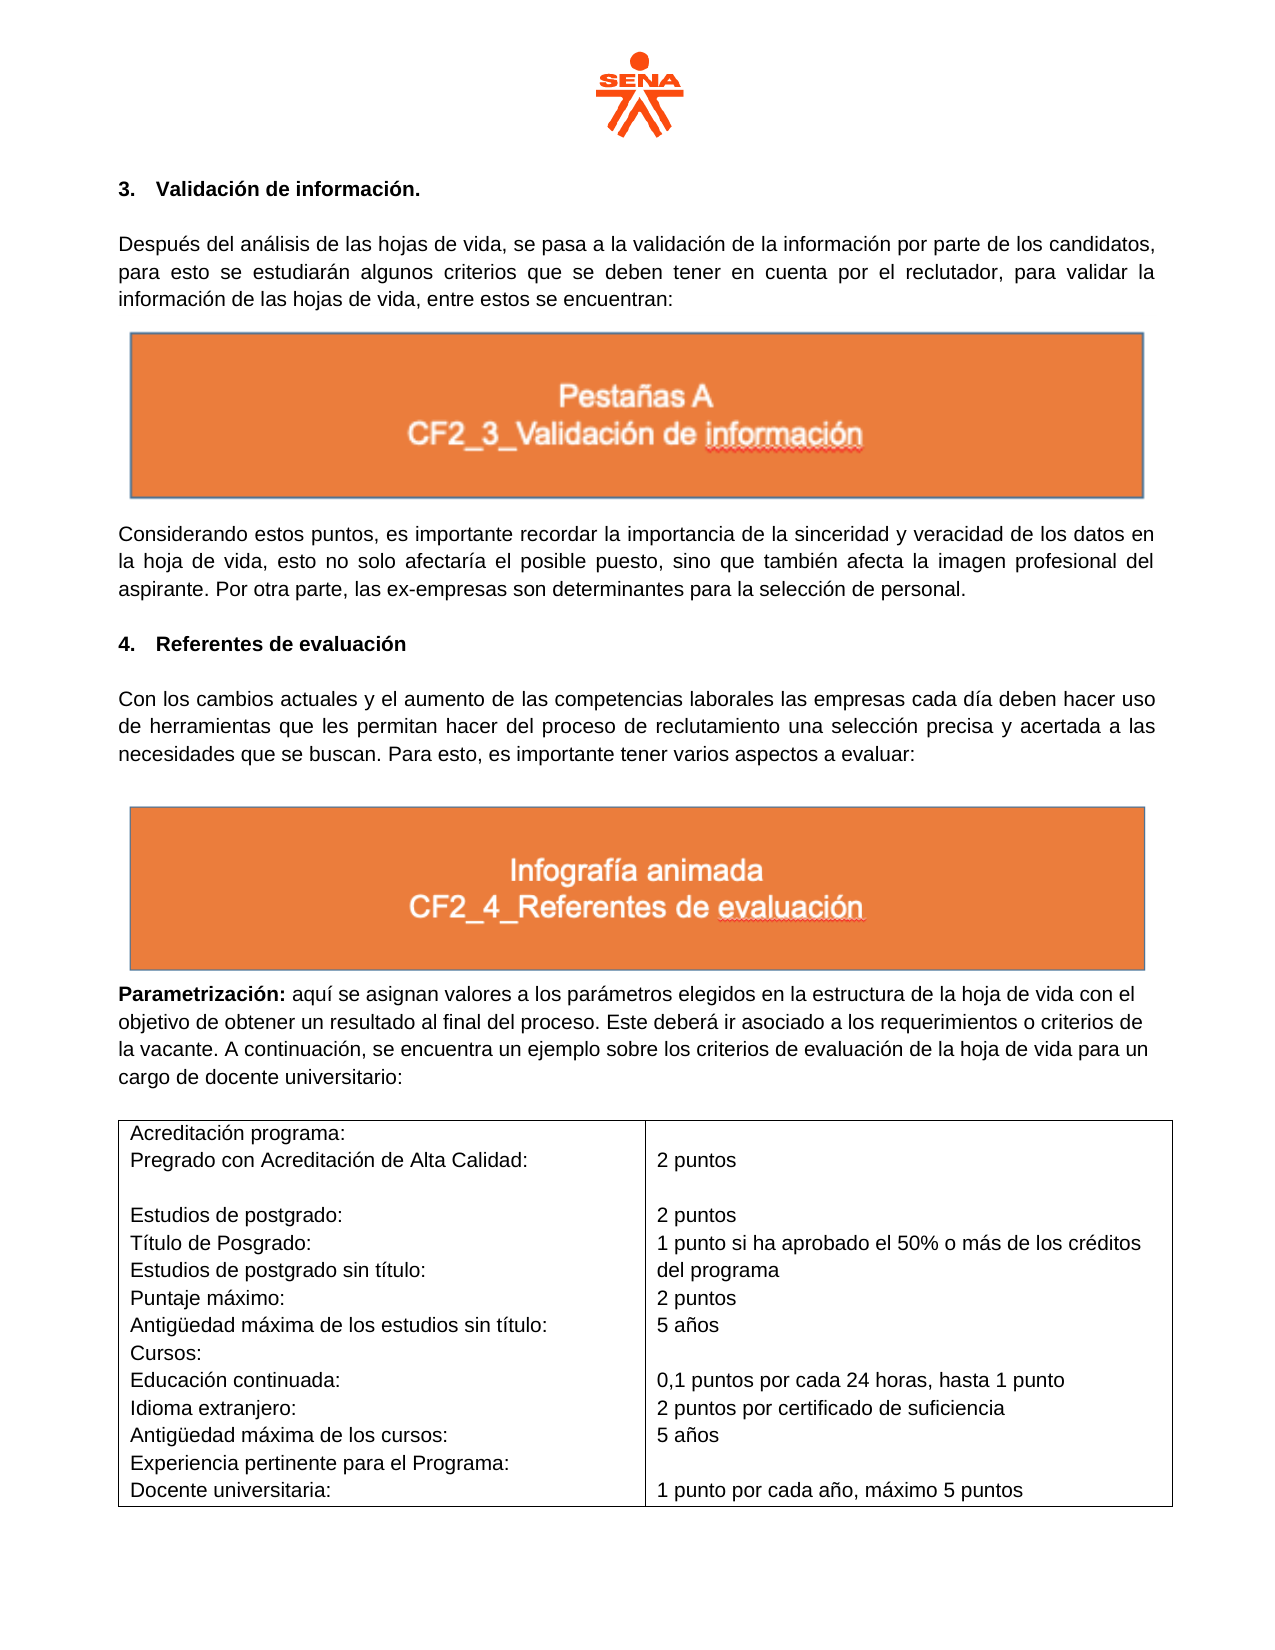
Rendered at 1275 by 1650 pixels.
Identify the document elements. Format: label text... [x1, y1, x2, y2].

list Referentes de evaluación [118, 631, 1157, 655]
text Parametrización: aquí se asignan valores a los parámetros elegidos en la estructura de la hoja de vida con el objetivo de obtener un resultado al final del proceso. Este deberá ir asociado a los requerimientos o criterios de la vacante. A continuación, se encuentra un ejemplo sobre los criterios de evaluación de la hoja de vida para un cargo de docente universitario: [118, 982, 1157, 1089]
picture [118, 796, 1157, 979]
list Validación de información. [118, 177, 1157, 201]
text Considerando estos puntos, es importante recordar la importancia de la sinceridad y veracidad de los datos en la hoja de vida, esto no solo afectaría el posible puesto, sino que también afecta la imagen profesional del aspirante. Por otra parte, las ex-empresas son determinantes para la selección de personal. [118, 521, 1157, 600]
text Con los cambios actuales y el aumento de las competencias laborales las empresas cada día deben hacer uso de herramientas que les permitan hacer del proceso de reclutamiento una selección precisa y acertada a las necesidades que se buscan. Para esto, es importante tener varios aspectos a evaluar: [118, 686, 1157, 765]
picture [585, 48, 690, 142]
text Después del análisis de las hojas de vida, se pasa a la validación de la información por parte de los candidatos, para esto se estudiarán algunos criterios que se deben tener en cuenta por el reclutador, para validar la información de las hojas de vida, entre estos se encuentran: [118, 232, 1157, 311]
picture [118, 314, 1157, 518]
